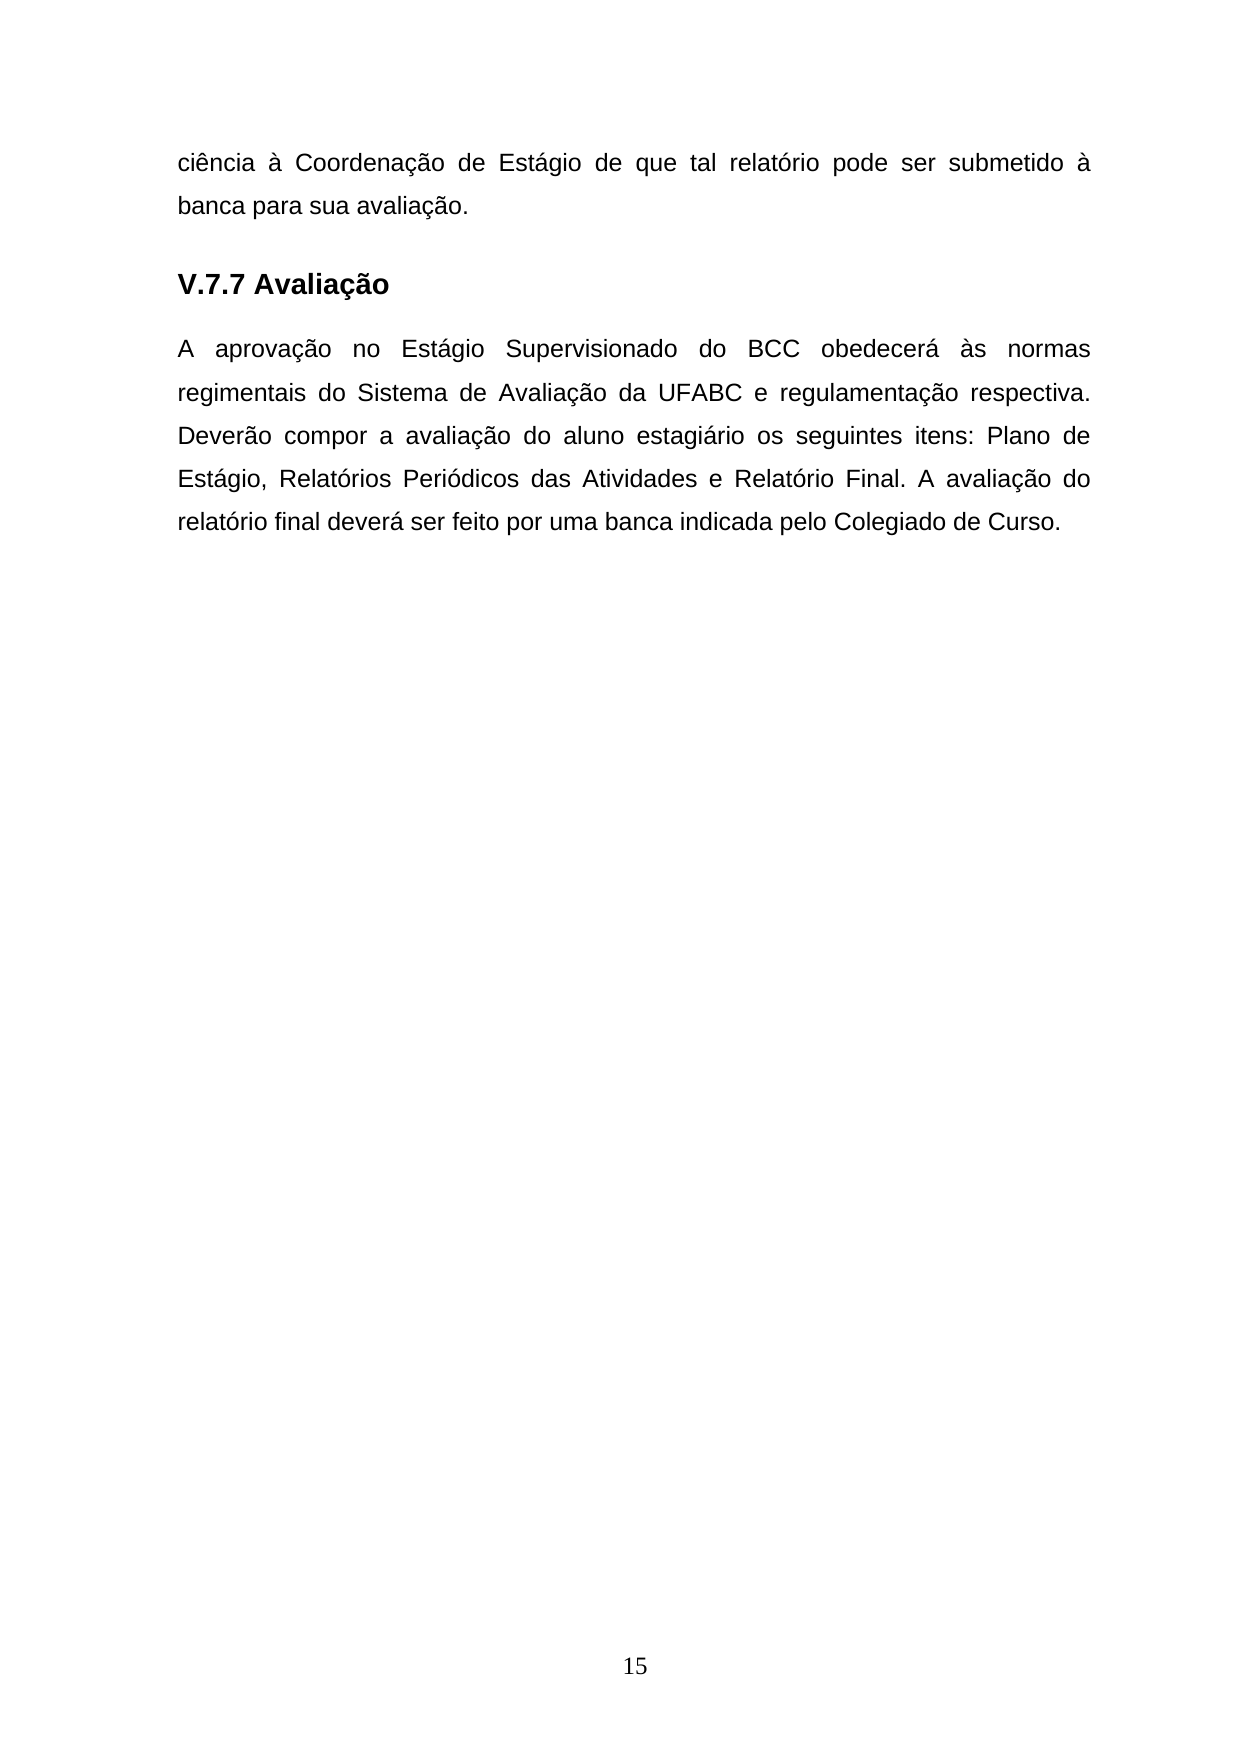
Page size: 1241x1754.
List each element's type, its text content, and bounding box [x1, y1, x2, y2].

text A aprovação no Estágio Supervisionado do BCC obedecerá às normas regimentais do Sistema de Avaliação da UFABC e regulamentação respectiva. Deverão compor a avaliação do aluno estagiário os seguintes itens: Plano de Estágio, Relatórios Periódicos das Atividades e Relatório Final. A avaliação do relatório final deverá ser feito por uma banca indicada pelo Colegiado de Curso. A [177, 334, 1092, 536]
text V.7.7 Avaliação [177, 267, 1092, 301]
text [177, 148, 1092, 219]
